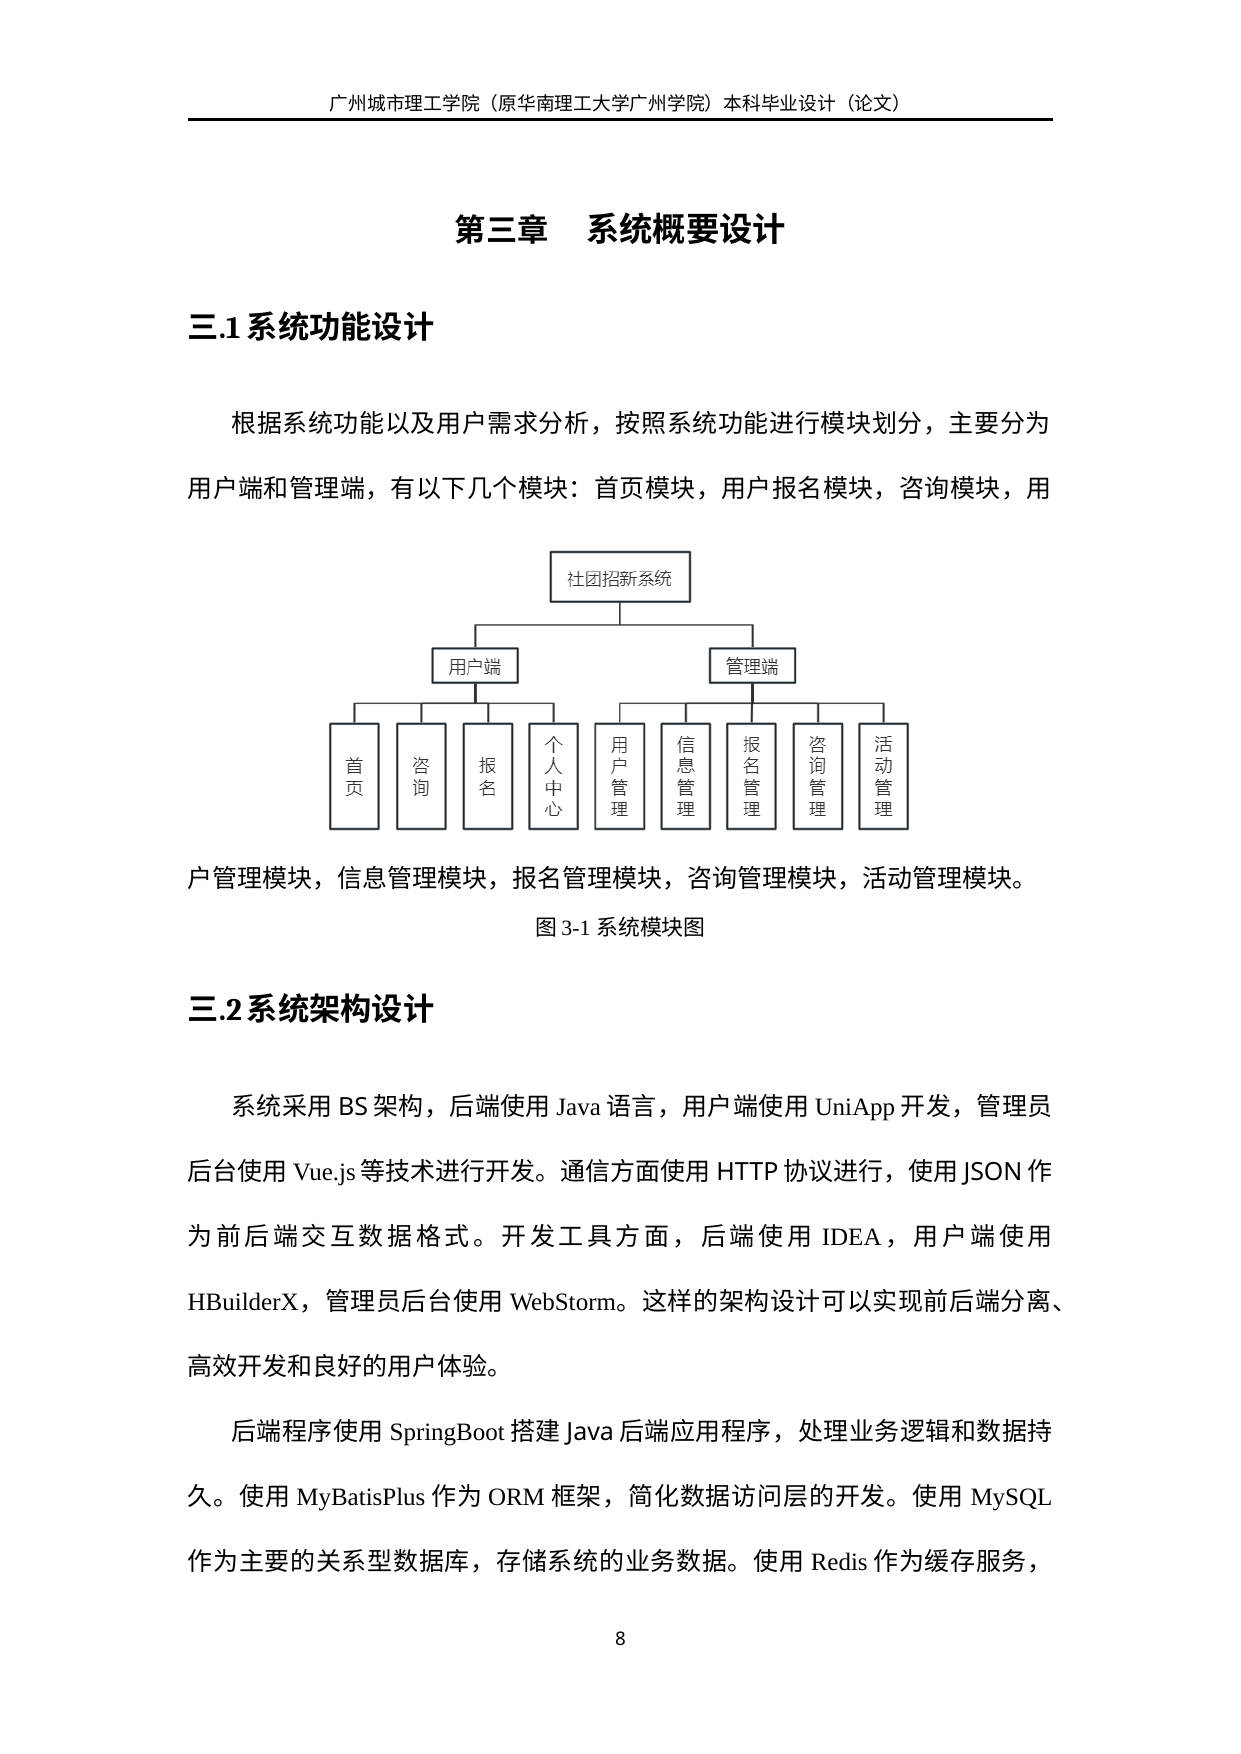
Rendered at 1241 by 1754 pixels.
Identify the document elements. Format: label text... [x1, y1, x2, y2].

text 系统架构设计 [187, 974, 1053, 1039]
text 系统概要设计 [187, 194, 1053, 259]
text 图3-1 系统模块图 [187, 909, 1053, 942]
text 系统功能设计 [187, 292, 1053, 357]
text 系统采用BS架构，后端使用Java语言，用户端使用UniApp开发，管理员后台使用Vue.js等技术进行开发。通信方面使用HTTP协议进行，使用JSON作为前后端交互数据格式。开发工具方面，后端使用IDEA，用户端使用HBuilderX，管理员后台使用WebStorm。这样的架构设计可以实现前后端分离、高效开发和良好的用户体验。 [187, 1072, 1053, 1397]
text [187, 1397, 1053, 1592]
picture [318, 519, 922, 836]
